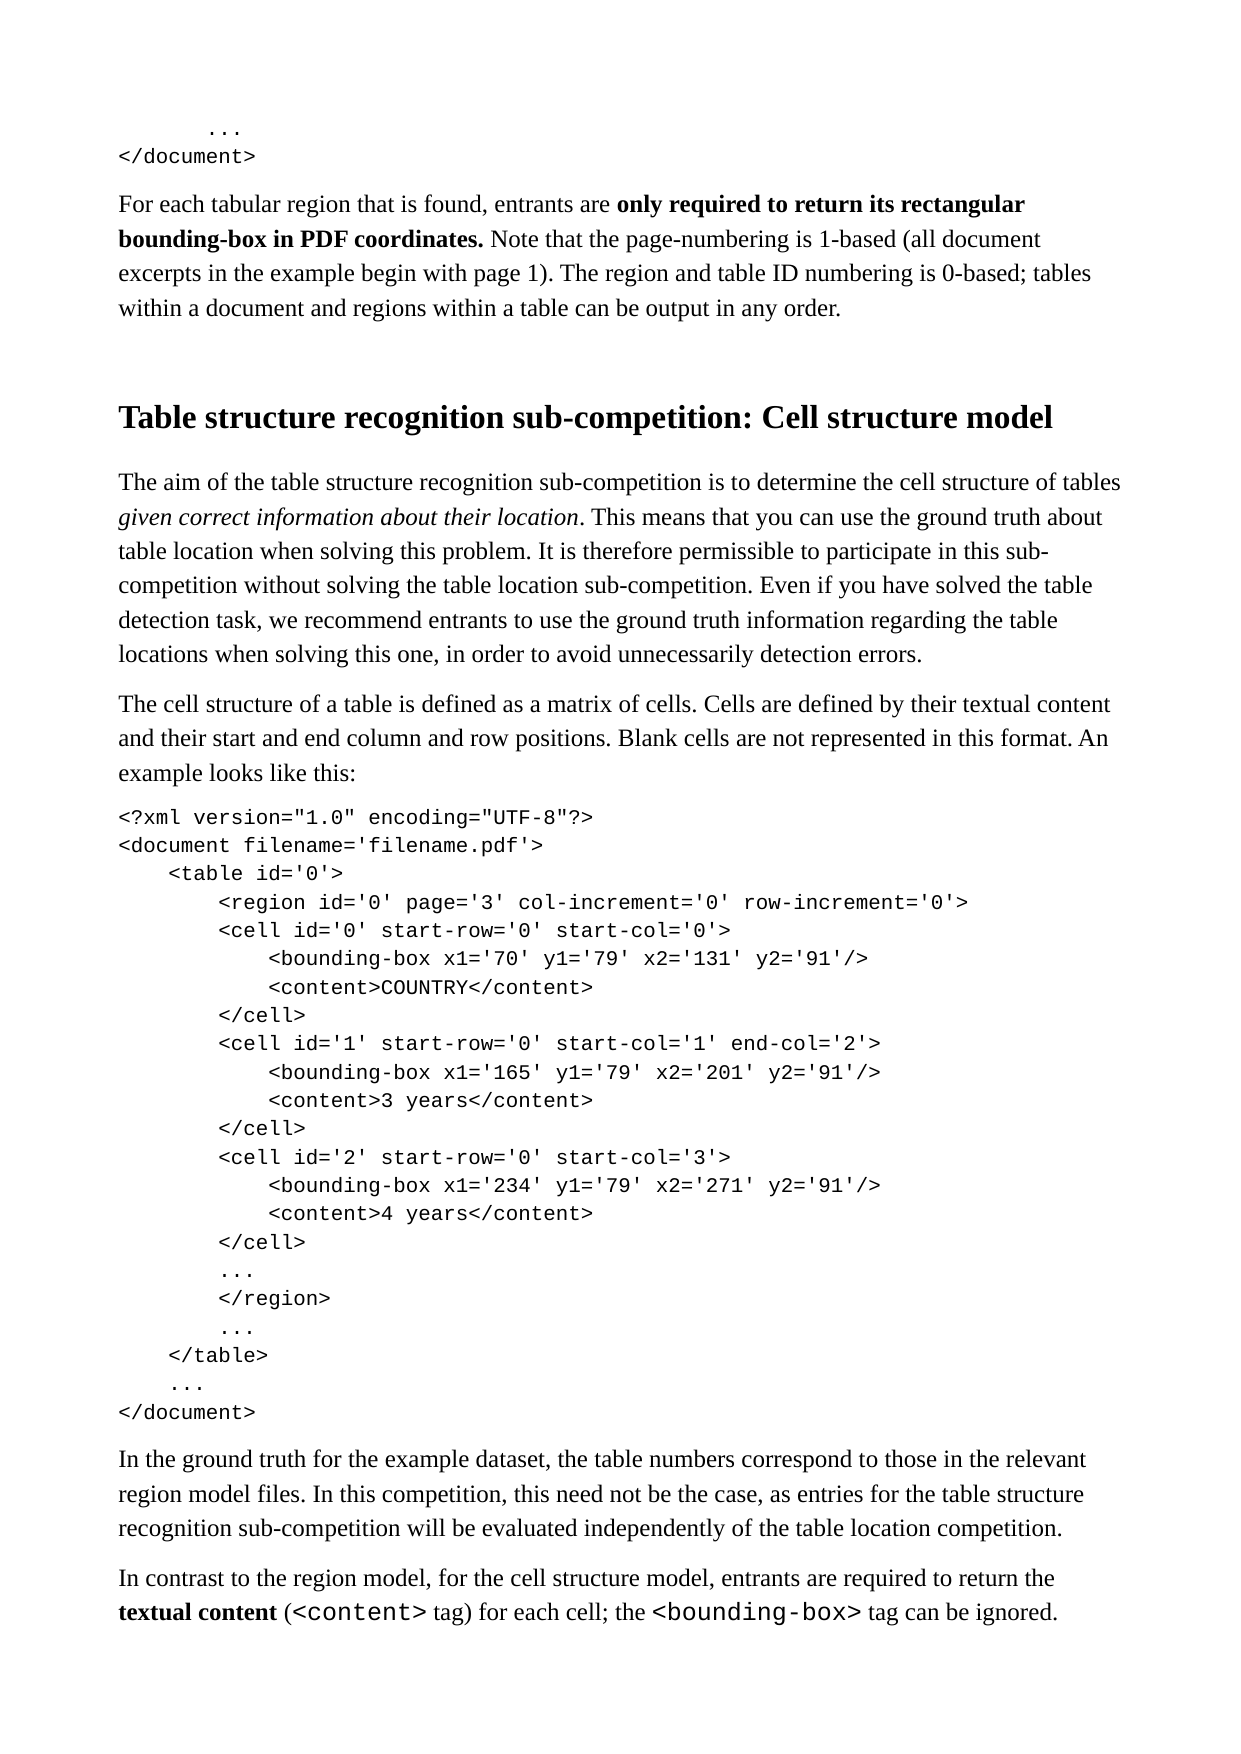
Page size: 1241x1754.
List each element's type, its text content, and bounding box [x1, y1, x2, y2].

text For each tabular region that is found, entrants are only required to return its rectangular bounding-box in PDF coordinates. Note that the page-numbering is 1-based (all document excerpts in the example begin with page 1). The region and table ID numbering is 0-based; tables within a document and regions within a table can be output in any order. [118, 189, 1122, 322]
text The cell structure of a table is defined as a matrix of cells. Cells are defined by their textual content and their start and end column and row positions. Blank cells are not represented in this format. An example looks like this: [118, 689, 1122, 786]
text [118, 118, 1122, 170]
text In contrast to the region model, for the cell structure model, entrants are required to return the textual content (<content> tag) for each cell; the <bounding-box> tag can be ignored. [118, 1563, 1122, 1628]
text The aim of the table structure recognition sub-competition is to determine the cell structure of tables given correct information about their location. This means that you can use the ground truth about table location when solving this problem. It is therefore permissible to participate in this sub-competition without solving the table location sub-competition. Even if you have solved the table detection task, we recommend entrants to use the ground truth information regarding the table locations when solving this one, in order to avoid unnecessarily detection errors. [118, 467, 1122, 668]
subtitle Table structure recognition sub-competition: Cell structure model [118, 397, 1122, 436]
text In the ground truth for the example dataset, the table numbers correspond to those in the relevant region model files. In this competition, this need not be the case, as entries for the table structure recognition sub-competition will be evaluated independently of the table location competition. [118, 1444, 1122, 1542]
text <?xml version="1.0" encoding="UTF-8"?> <document filename='filename.pdf'> <table id='0'> <region id='0' page='3' col-increment='0' row-increment='0'> <cell id='0' start-row='0' start-col='0'> <bounding-box x1='70' y1='79' x2='131' y2='91'/> <content>COUNTRY</content> </cell> <cell id='1' start-row='0' start-col='1' end-col='2'> <bounding-box x1='165' y1='79' x2='201' y2='91'/> <content>3 years</content> </cell> <cell id='2' start-row='0' start-col='3'> <bounding-box x1='234' y1='79' x2='271' y2='91'/> <content>4 years</content> </cell> ... </region> ... </table> ... </document> [118, 807, 1122, 1425]
